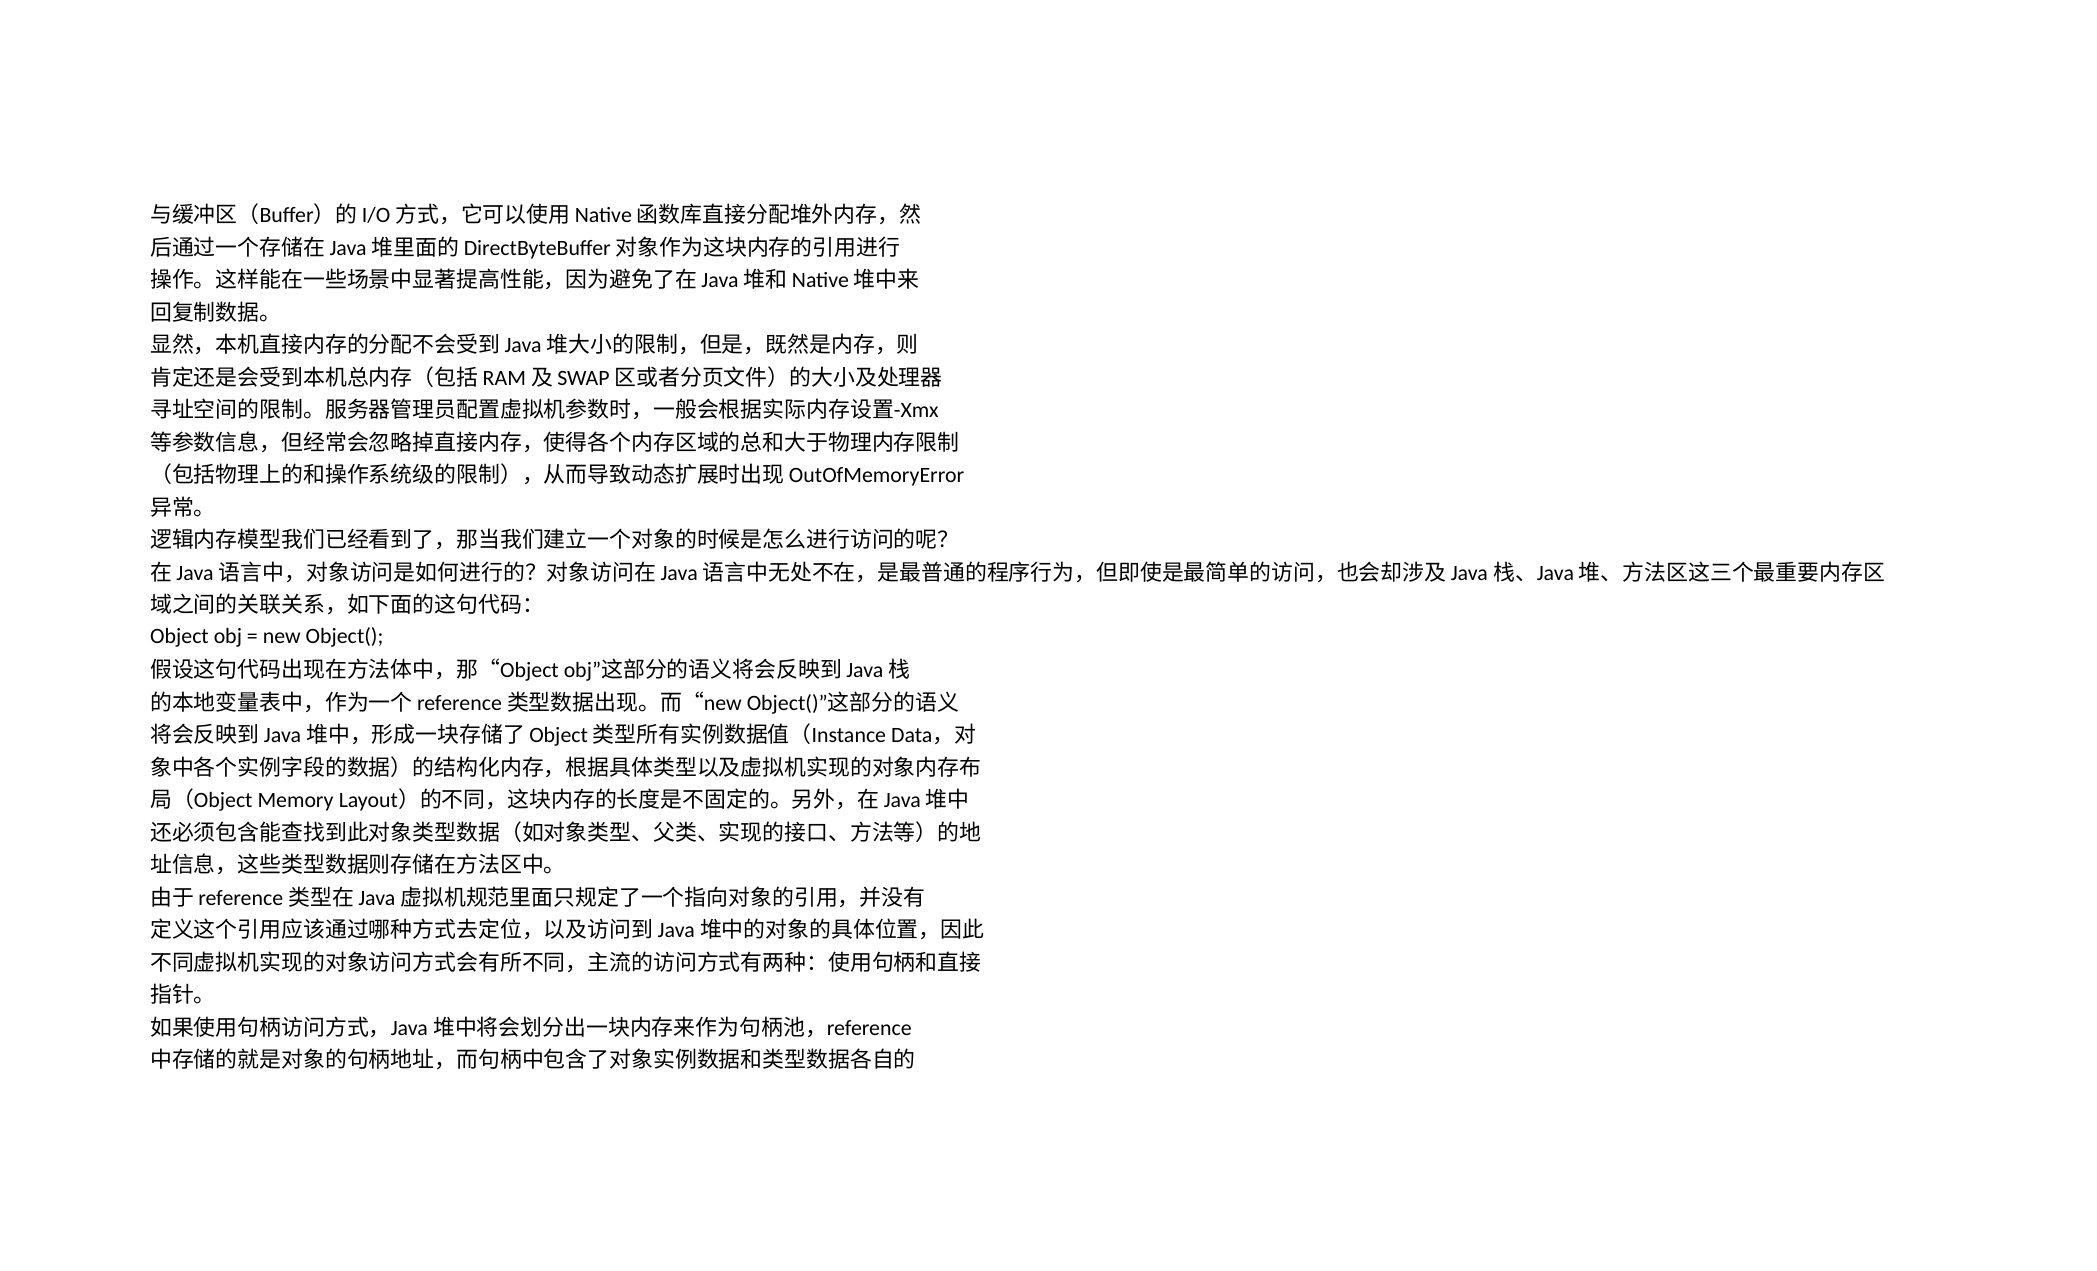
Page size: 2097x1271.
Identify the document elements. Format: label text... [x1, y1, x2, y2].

text 寻址空间的限制。服务器管理员配置虚拟机参数时，一般会根据实际内存设置-Xmx [150, 392, 1947, 424]
text 还必须包含能查找到此对象类型数据（如对象类型、父类、实现的接口、方法等）的地 [150, 814, 1947, 847]
text 指针。 [150, 977, 1947, 1009]
text Object obj = new Object(); [150, 619, 1947, 652]
text 显然，本机直接内存的分配不会受到Java 堆大小的限制，但是，既然是内存，则 [150, 327, 1947, 359]
text 域之间的关联关系，如下面的这句代码： [150, 587, 1947, 619]
text 与缓冲区（Buffer）的I/O 方式，它可以使用Native 函数库直接分配堆外内存，然 [150, 197, 1947, 229]
text 肯定还是会受到本机总内存（包括RAM 及SWAP 区或者分页文件）的大小及处理器 [150, 359, 1947, 392]
text 如果使用句柄访问方式，Java 堆中将会划分出一块内存来作为句柄池，reference [150, 1009, 1947, 1042]
text 操作。这样能在一些场景中显著提高性能，因为避免了在Java 堆和Native 堆中来 [150, 262, 1947, 294]
text 假设这句代码出现在方法体中，那“Object obj”这部分的语义将会反映到Java 栈 [150, 652, 1947, 684]
text 异常。 [150, 489, 1947, 522]
text 象中各个实例字段的数据）的结构化内存，根据具体类型以及虚拟机实现的对象内存布 [150, 749, 1947, 782]
text 逻辑内存模型我们已经看到了，那当我们建立一个对象的时候是怎么进行访问的呢？ [150, 522, 1947, 554]
text 的本地变量表中，作为一个reference 类型数据出现。而“new Object()”这部分的语义 [150, 684, 1947, 717]
text 由于reference 类型在Java 虚拟机规范里面只规定了一个指向对象的引用，并没有 [150, 879, 1947, 912]
text 局（Object Memory Layout）的不同，这块内存的长度是不固定的。另外，在Java 堆中 [150, 782, 1947, 814]
text 将会反映到Java 堆中，形成一块存储了Object 类型所有实例数据值（Instance Data，对 [150, 717, 1947, 749]
text 等参数信息，但经常会忽略掉直接内存，使得各个内存区域的总和大于物理内存限制 [150, 424, 1947, 457]
text 不同虚拟机实现的对象访问方式会有所不同，主流的访问方式有两种：使用句柄和直接 [150, 944, 1947, 977]
text （包括物理上的和操作系统级的限制），从而导致动态扩展时出现OutOfMemoryError [150, 457, 1947, 489]
text 定义这个引用应该通过哪种方式去定位，以及访问到Java 堆中的对象的具体位置，因此 [150, 912, 1947, 944]
text 在Java 语言中，对象访问是如何进行的？对象访问在Java 语言中无处不在，是最普通的程序行为，但即使是最简单的访问，也会却涉及Java 栈、Java 堆、方法区这三个最重要内存区 [150, 554, 1947, 587]
text 址信息，这些类型数据则存储在方法区中。 [150, 847, 1947, 879]
text 中存储的就是对象的句柄地址，而句柄中包含了对象实例数据和类型数据各自的 [150, 1042, 1947, 1074]
text 后通过一个存储在Java 堆里面的DirectByteBuffer 对象作为这块内存的引用进行 [150, 229, 1947, 262]
text 回复制数据。 [150, 294, 1947, 327]
